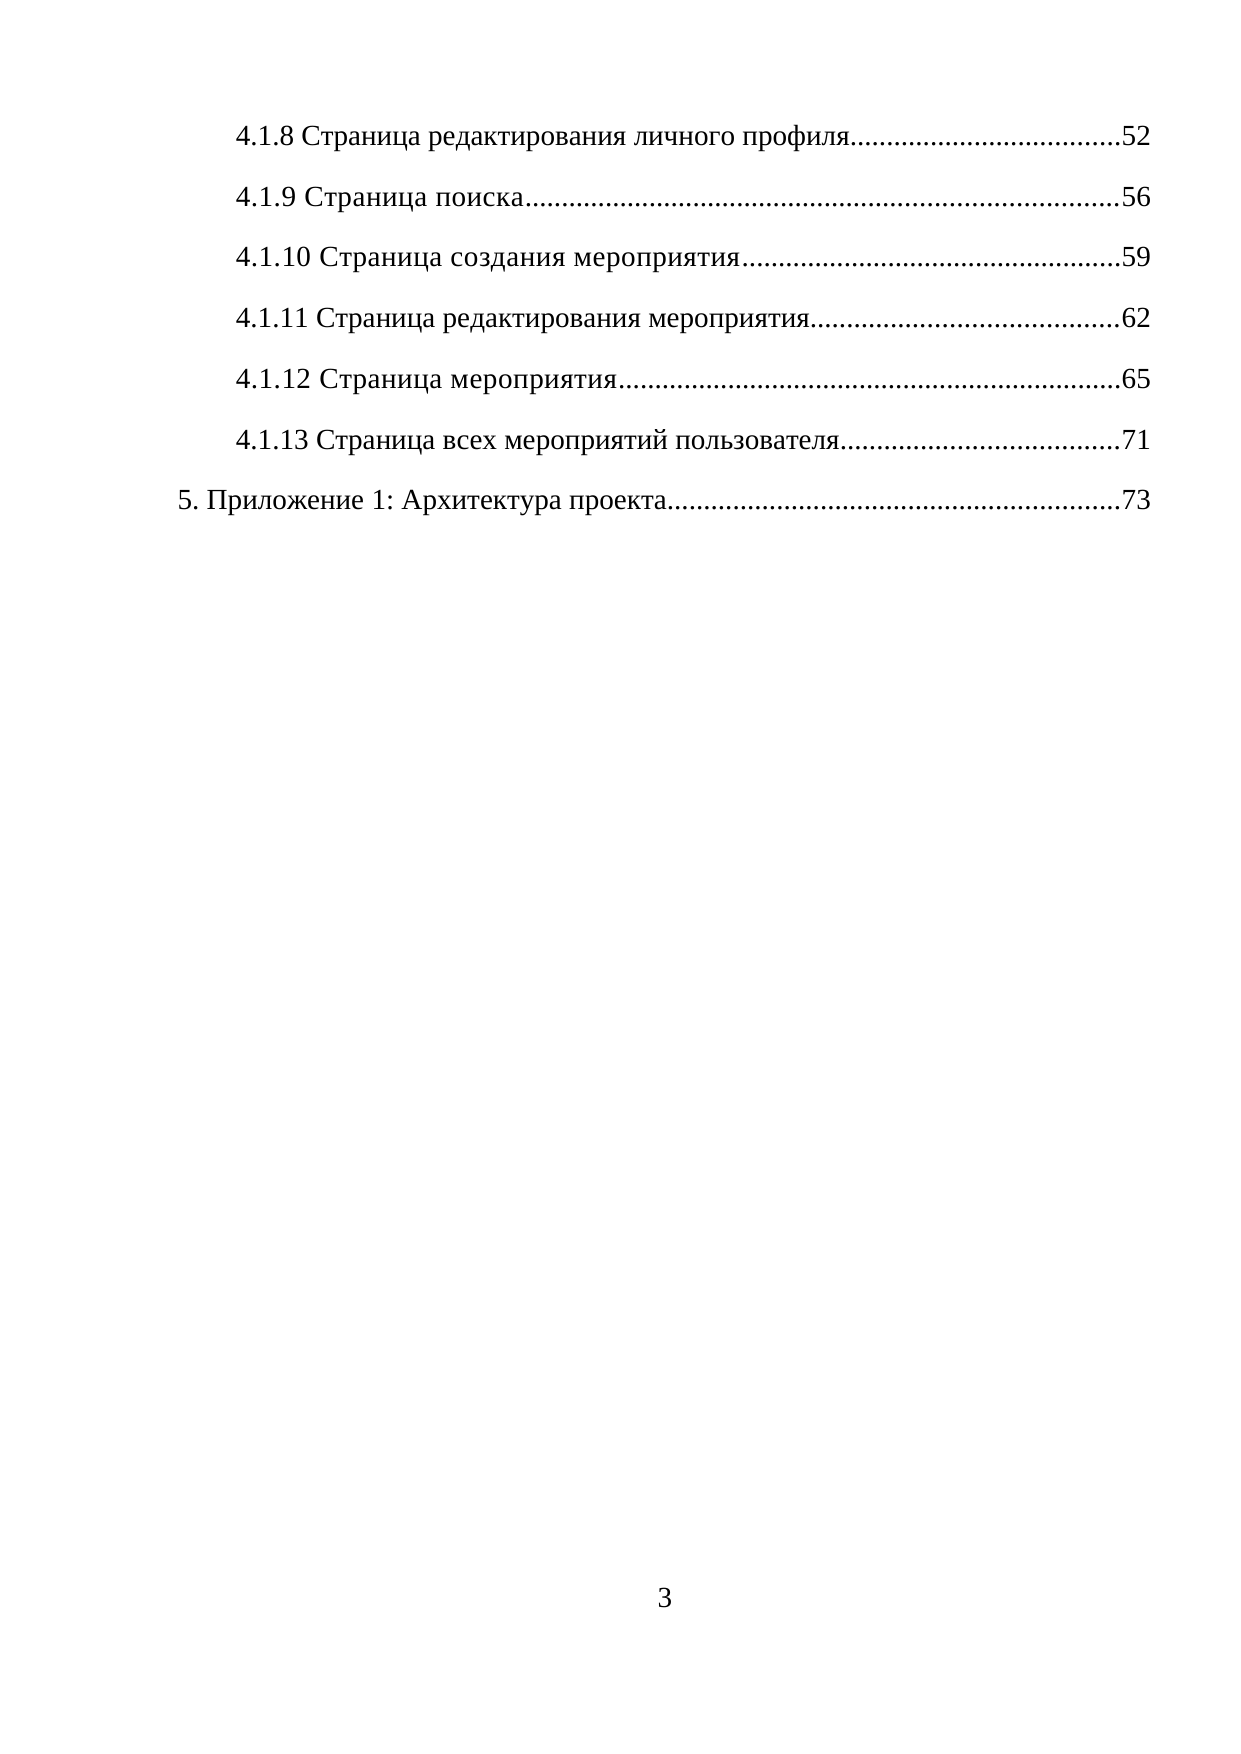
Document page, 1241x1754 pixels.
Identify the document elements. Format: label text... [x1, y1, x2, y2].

text 4.1.8 Страница редактирования личного профиля 52 [236, 118, 1152, 152]
text 4.1.9 Страница поиска 56 [236, 179, 1152, 212]
text 4.1.12 Страница мероприятия 65 [236, 361, 1152, 394]
text 4.1.10 Страница создания мероприятия 59 [236, 239, 1152, 273]
text 5. Приложение 1: Архитектура проекта 73 [177, 482, 1152, 516]
text 4.1.11 Страница редактирования мероприятия 62 [236, 300, 1152, 334]
text 4.1.13 Страница всех мероприятий пользователя 71 [236, 422, 1152, 455]
